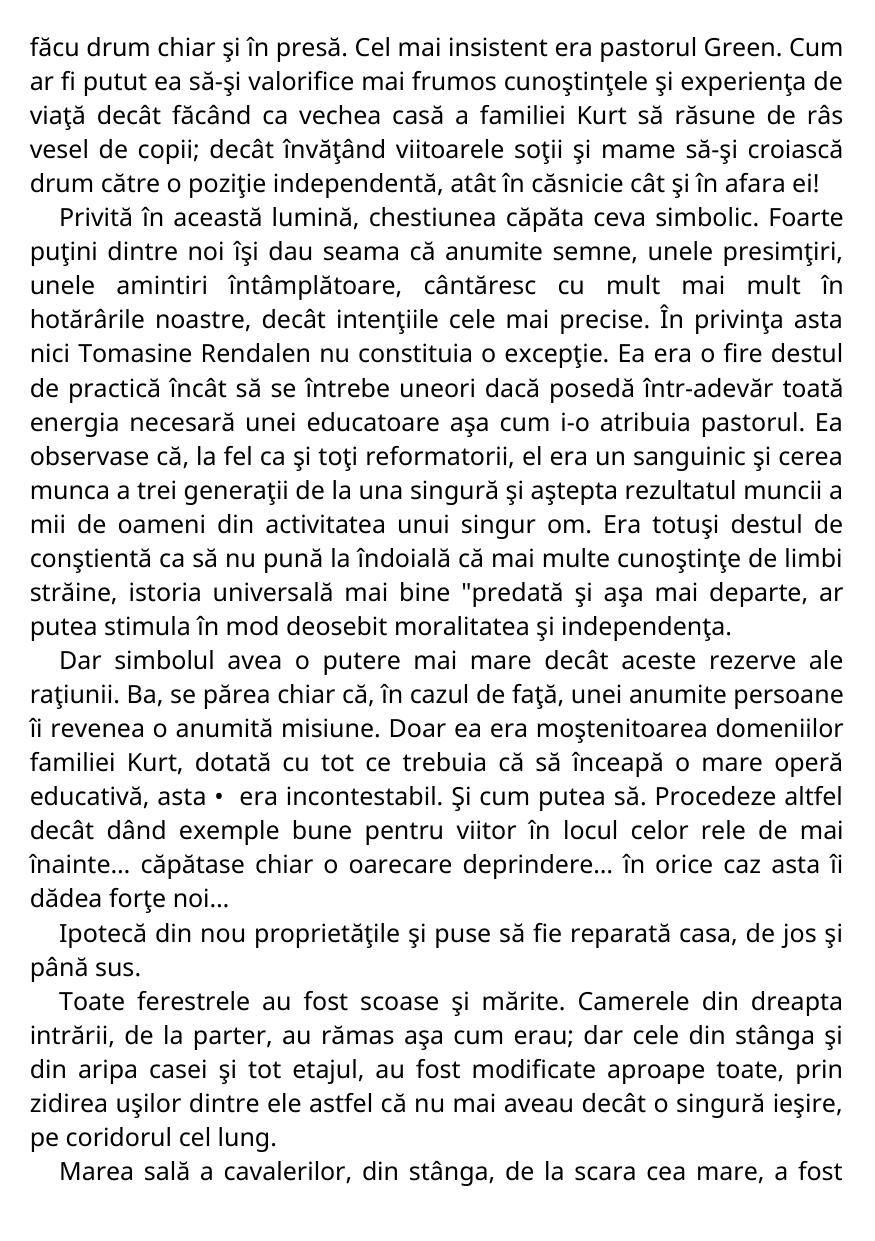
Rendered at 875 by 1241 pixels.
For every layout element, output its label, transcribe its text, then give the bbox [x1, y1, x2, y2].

text Privită în această lumină, chestiunea căpăta ceva simbolic. Foarte puţini dintre noi îşi dau seama că anumite semne, unele presimţiri, unele amintiri întâmplătoare, cântăresc cu mult mai mult în hotărârile noastre, decât intenţiile cele mai precise. În privinţa asta nici Tomasine Rendalen nu constituia o excepţie. Ea era o fire destul de practică încât să se întrebe uneori dacă posedă într-adevăr toată energia necesară unei educatoare aşa cum i-o atribuia pastorul. Ea observase că, la fel ca şi toţi reformatorii, el era un sanguinic şi cerea munca a trei generaţii de la una singură şi aştepta rezultatul muncii a mii de oameni din activitatea unui singur om. Era totuşi destul de conştientă ca să nu pună la îndoială că mai multe cunoştinţe de limbi străine, istoria universală mai bine "predată şi aşa mai departe, ar putea stimula în mod deosebit moralitatea şi independenţa. [29, 200, 844, 643]
text Ipotecă din nou proprietăţile şi puse să fie reparată casa, de jos şi până sus. [29, 915, 844, 983]
text Dar simbolul avea o putere mai mare decât aceste rezerve ale raţiunii. Ba, se părea chiar că, în cazul de faţă, unei anumite persoane îi revenea o anumită misiune. Doar ea era moştenitoarea domeniilor familiei Kurt, dotată cu tot ce trebuia că să înceapă o mare operă educativă, asta • era incontestabil. Şi cum putea să. Procedeze altfel decât dând exemple bune pentru viitor în locul celor rele de mai înainte… căpătase chiar o oarecare deprindere… în orice caz asta îi dădea forţe noi… [29, 643, 844, 915]
text Toate ferestrele au fost scoase şi mărite. Camerele din dreapta intrării, de la parter, au rămas aşa cum erau; dar cele din stânga şi din aripa casei şi tot etajul, au fost modificate aproape toate, prin zidirea uşilor dintre ele astfel că nu mai aveau decât o singură ieşire, pe coridorul cel lung. [29, 983, 844, 1154]
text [29, 1154, 844, 1188]
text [29, 29, 844, 200]
